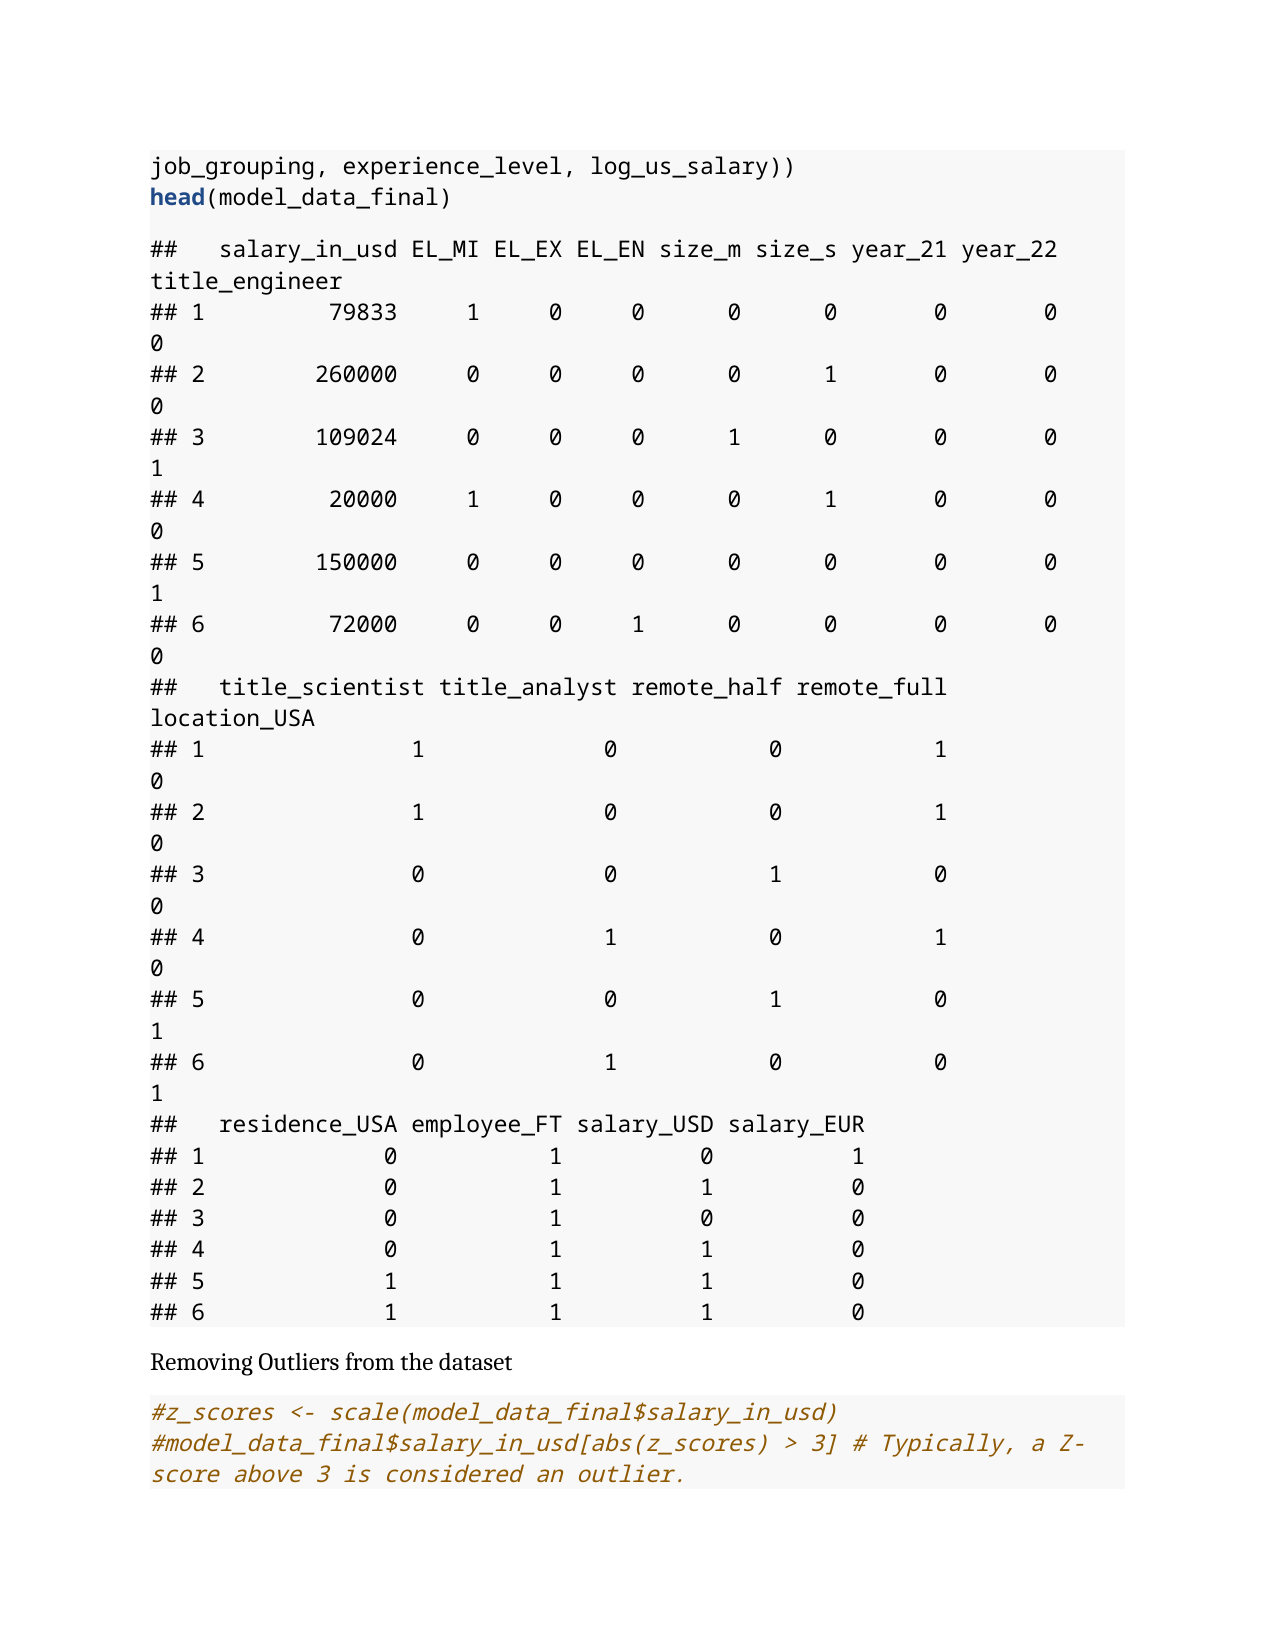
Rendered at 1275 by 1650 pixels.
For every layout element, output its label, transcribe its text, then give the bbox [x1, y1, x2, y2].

text ## salary_in_usd EL_MI EL_EX EL_EN size_m size_s year_21 year_22 title_engineer ## 1 79833 1 0 0 0 0 0 0 0 ## 2 260000 0 0 0 0 1 0 0 0 ## 3 109024 0 0 0 1 0 0 0 1 ## 4 20000 1 0 0 0 1 0 0 0 ## 5 150000 0 0 0 0 0 0 0 1 ## 6 72000 0 0 1 0 0 0 0 0 ## title_scientist title_analyst remote_half remote_full location_USA ## 1 1 0 0 1 0 ## 2 1 0 0 1 0 ## 3 0 0 1 0 0 ## 4 0 1 0 1 0 ## 5 0 0 1 0 1 ## 6 0 1 0 0 1 ## residence_USA employee_FT salary_USD salary_EUR ## 1 0 1 0 1 ## 2 0 1 1 0 ## 3 0 1 0 0 ## 4 0 1 1 0 ## 5 1 1 1 0 ## 6 1 1 1 0 [150, 233, 1125, 1327]
text Removing Outliers from the dataset [150, 1348, 1125, 1377]
